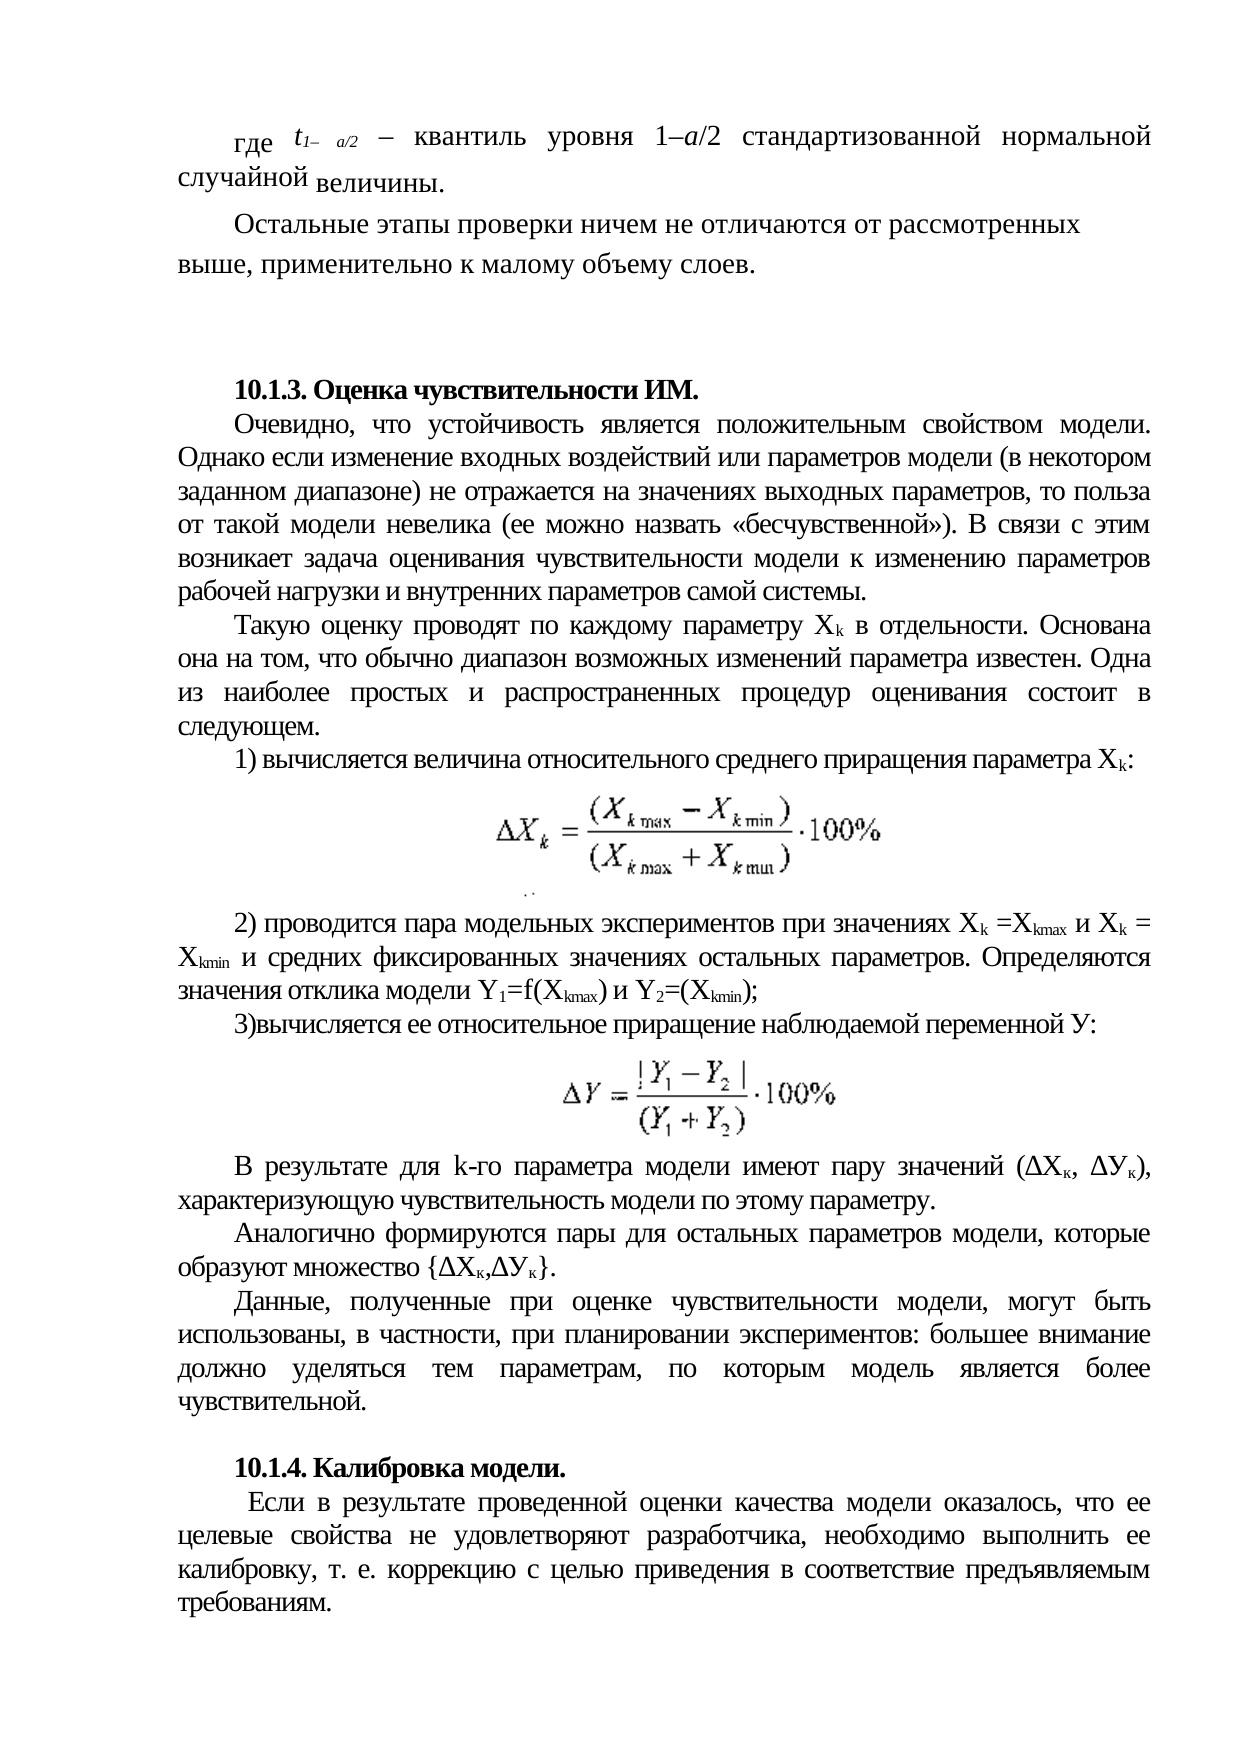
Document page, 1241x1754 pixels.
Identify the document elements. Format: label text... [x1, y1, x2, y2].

text 10.1.4. Калибровка модели. [177, 1450, 1152, 1484]
picture [478, 774, 907, 906]
text Очевидно, что устойчивость является положительным свойством модели. Однако если изменение входных воздействий или параметров модели (в некотором заданном диапазоне) не отражается на значениях выходных параметров, то польза от такой модели невелика (ее можно назвать «бесчувственной»). В связи с этим возникает задача оценивания чувствительности модели к изменению параметров рабочей нагрузки и внутренних параметров самой системы. [177, 406, 1152, 607]
text Такую оценку проводят по каждому параметру Хk в отдельности. Основана она на том, что обычно диапазон возможных изменений параметра известен. Одна из наиболее простых и распространенных процедур оценивания состоит в следующем. [177, 607, 1152, 741]
text где t1– a/2 – квантиль уровня 1–a/2 стандартизованной нормальной случайной величины. [177, 118, 1152, 199]
text Аналогично формируются пары для остальных параметров модели, которые образуют множество {∆Хк,∆Ук}. [177, 1216, 1152, 1283]
text В результате для k-го параметра модели имеют пару значений (∆Хк, ∆Ук), характеризующую чувствительность модели по этому параметру. [177, 1148, 1152, 1216]
text Остальные этапы проверки ничем не отличаются от рассмотренных выше, применительно к малому объему слоев. [177, 199, 1152, 280]
picture [512, 1039, 873, 1149]
text 2) проводится пара модельных экспериментов при значениях Хk =Хkmax и Хk = Xkmin и средних фиксированных значениях остальных параметров. Определяются значения отклика модели Y1=f(Xkmax) и Y2=(Xkmin); [177, 905, 1152, 1006]
text 10.1.3. Оценка чувствительности ИМ. [177, 372, 1152, 406]
text Данные, полученные при оценке чувствительности модели, могут быть использованы, в частности, при планировании экспериментов: большее внимание должно уделяться тем параметрам, по которым модель является более чувствительной. [177, 1283, 1152, 1417]
text 3)вычисляется ее относительное приращение наблюдаемой переменной У: [177, 1006, 1152, 1039]
text Если в результате проведенной оценки качества модели оказалось, что ее целевые свойства не удовлетворяют разработчика, необходимо выполнить ее калибровку, т. е. коррекцию с целью приведения в соответствие предъявляемым требованиям. [177, 1484, 1152, 1618]
text 1) вычисляется величина относительного среднего приращения параметра Хk: [177, 741, 1152, 775]
